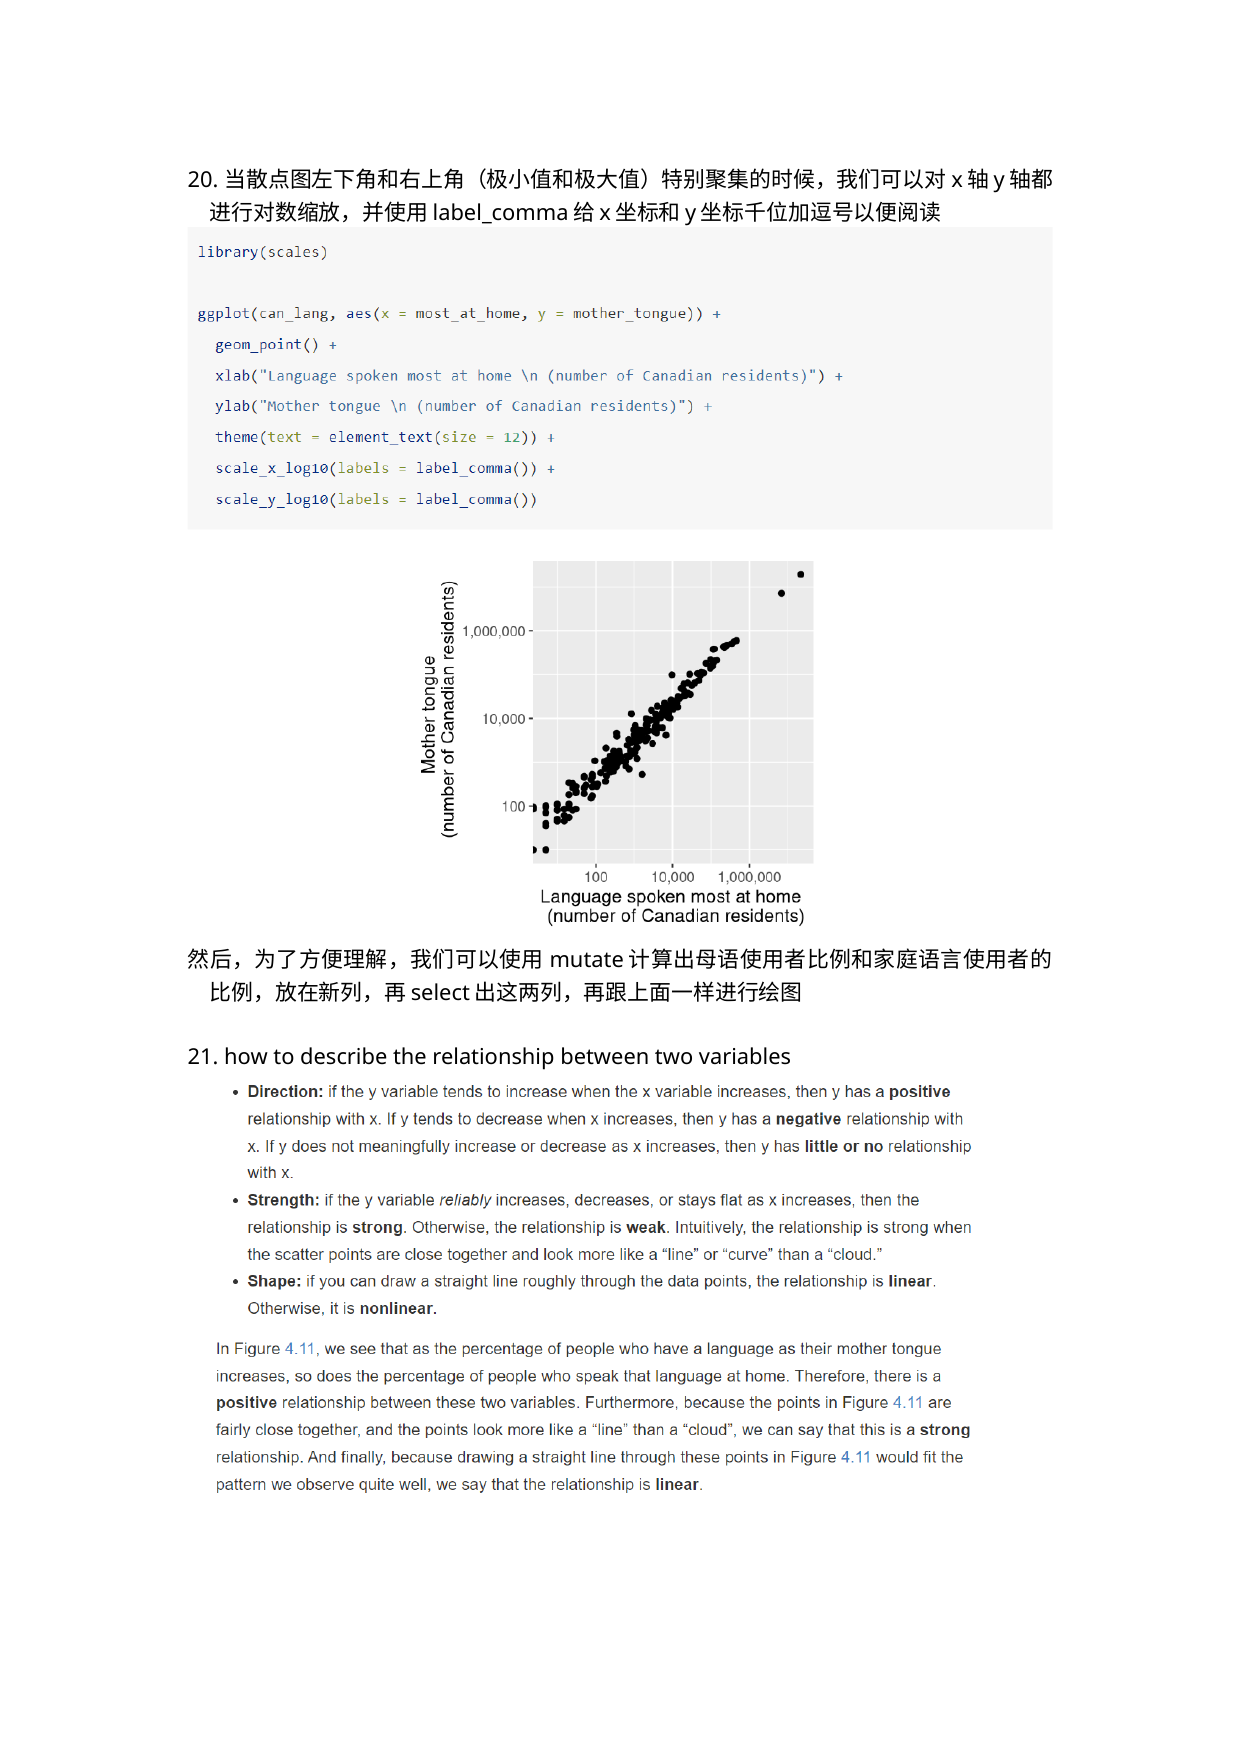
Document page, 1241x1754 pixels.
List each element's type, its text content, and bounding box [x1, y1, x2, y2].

picture [187, 227, 1053, 934]
text 20. 当散点图左下角和右上角（极小值和极大值）特别聚集的时候，我们可以对x轴y轴都进行对数缩放，并使用label_comma给x坐标和y坐标千位加逗号以便阅读 [187, 162, 1053, 227]
picture [187, 1072, 1053, 1505]
text 然后，为了方便理解，我们可以使用mutate计算出母语使用者比例和家庭语言使用者的比例，放在新列，再select出这两列，再跟上面一样进行绘图 [187, 942, 1053, 1007]
text 21. how to describe the relationship between two variables [187, 1039, 1053, 1072]
